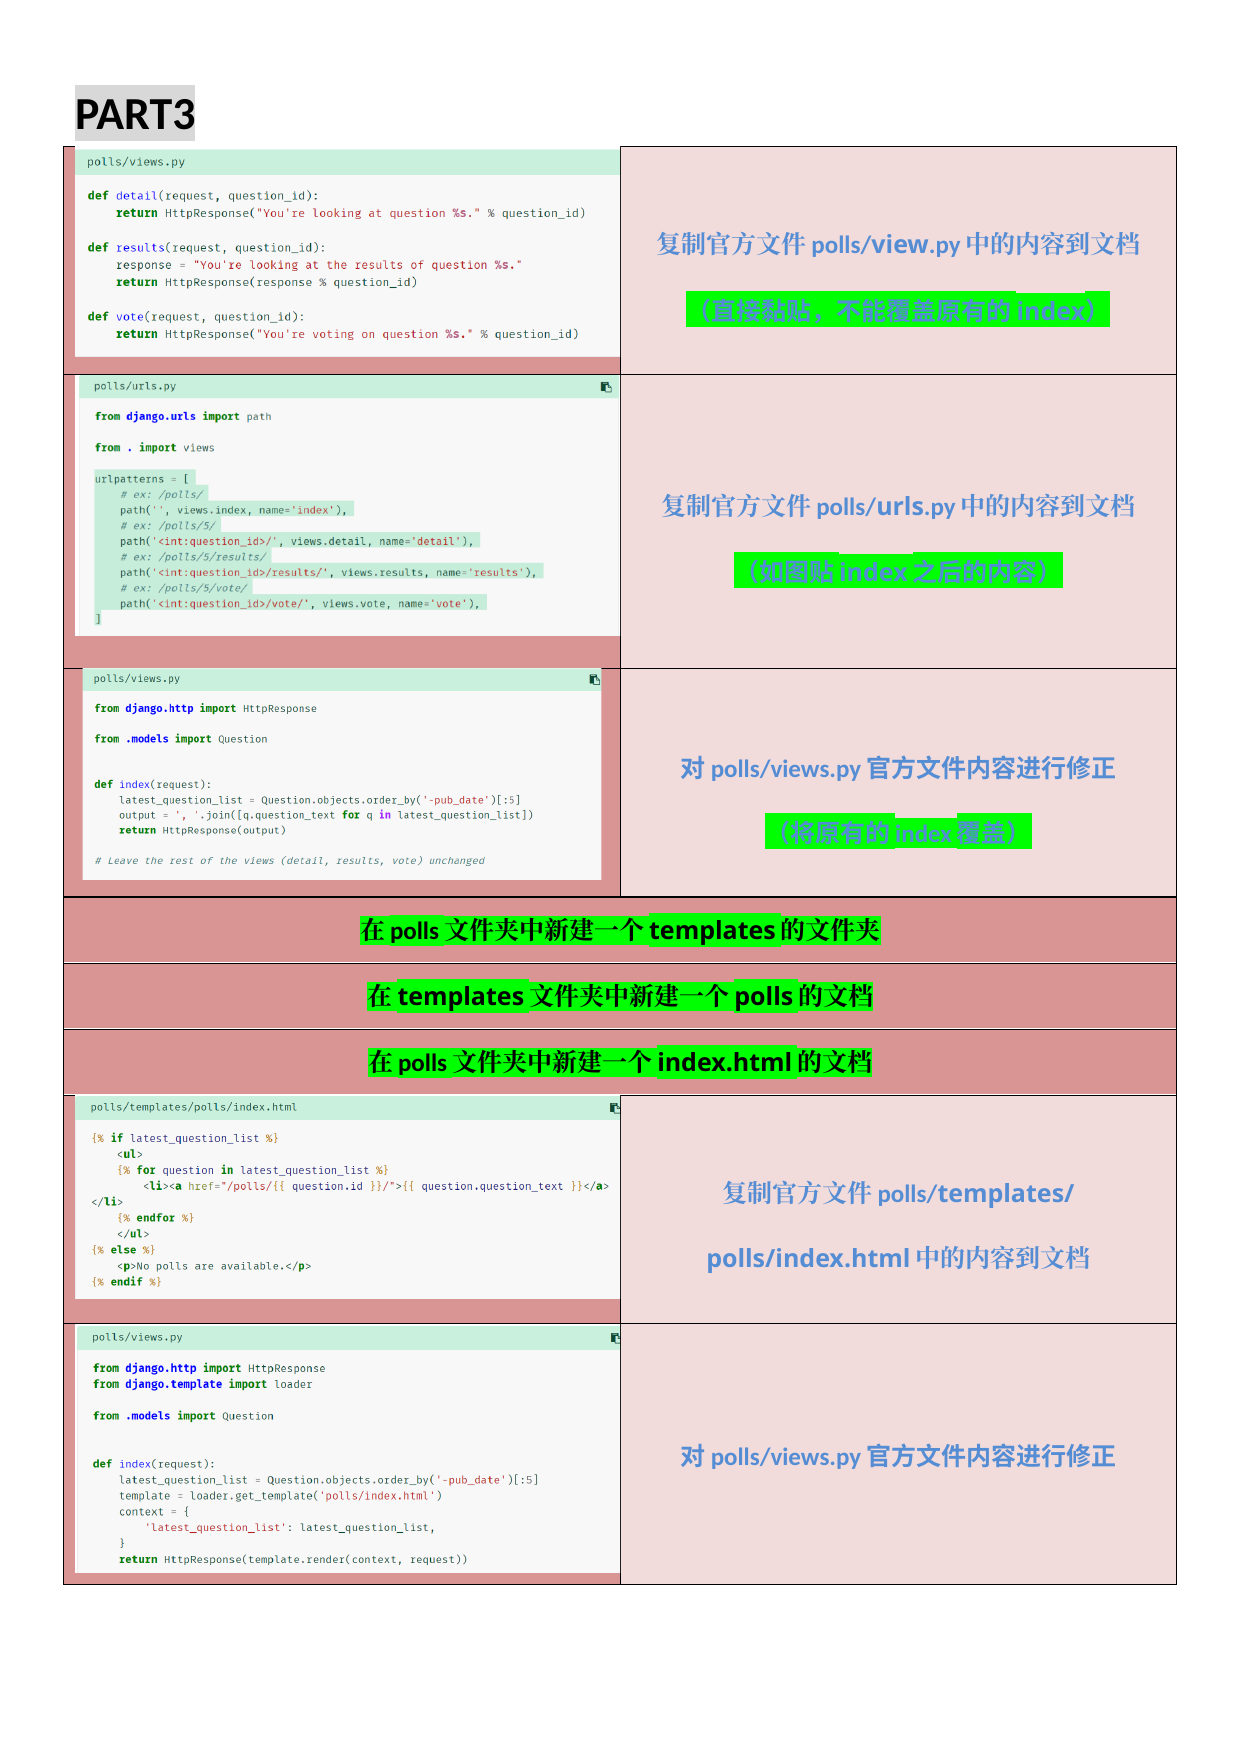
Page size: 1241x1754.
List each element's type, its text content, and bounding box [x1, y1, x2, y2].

text PART3 [75, 81, 1165, 146]
table_cell 在polls文件夹中新建一个templates的文件夹 [64, 898, 1176, 962]
table_cell [64, 1324, 620, 1584]
table_cell 在polls文件夹中新建一个index.html的文档 [64, 1030, 1176, 1094]
picture [82, 668, 602, 880]
table_cell [64, 1096, 620, 1323]
picture [75, 146, 621, 357]
table_cell 在templates文件夹中新建一个polls的文档 [64, 964, 1176, 1028]
table_header [64, 147, 620, 374]
table_header 复制官方文件polls/view.py中的内容到文档 （直接黏贴，不能覆盖原有的index） [621, 147, 1176, 374]
table_cell 对polls/views.py官方文件内容进行修正 （将原有的index覆盖） [621, 669, 1176, 896]
table_cell 复制官方文件polls/templates/ polls/index.html中的内容到文档 [621, 1096, 1176, 1323]
table_cell [64, 669, 620, 896]
table_cell [64, 375, 620, 668]
table_cell 对polls/views.py官方文件内容进行修正 [621, 1324, 1176, 1584]
picture [75, 1324, 621, 1573]
table_cell 复制官方文件polls/urls.py中的内容到文档 （如图贴index之后的内容） [621, 375, 1176, 668]
picture [75, 375, 621, 636]
picture [75, 1095, 621, 1299]
